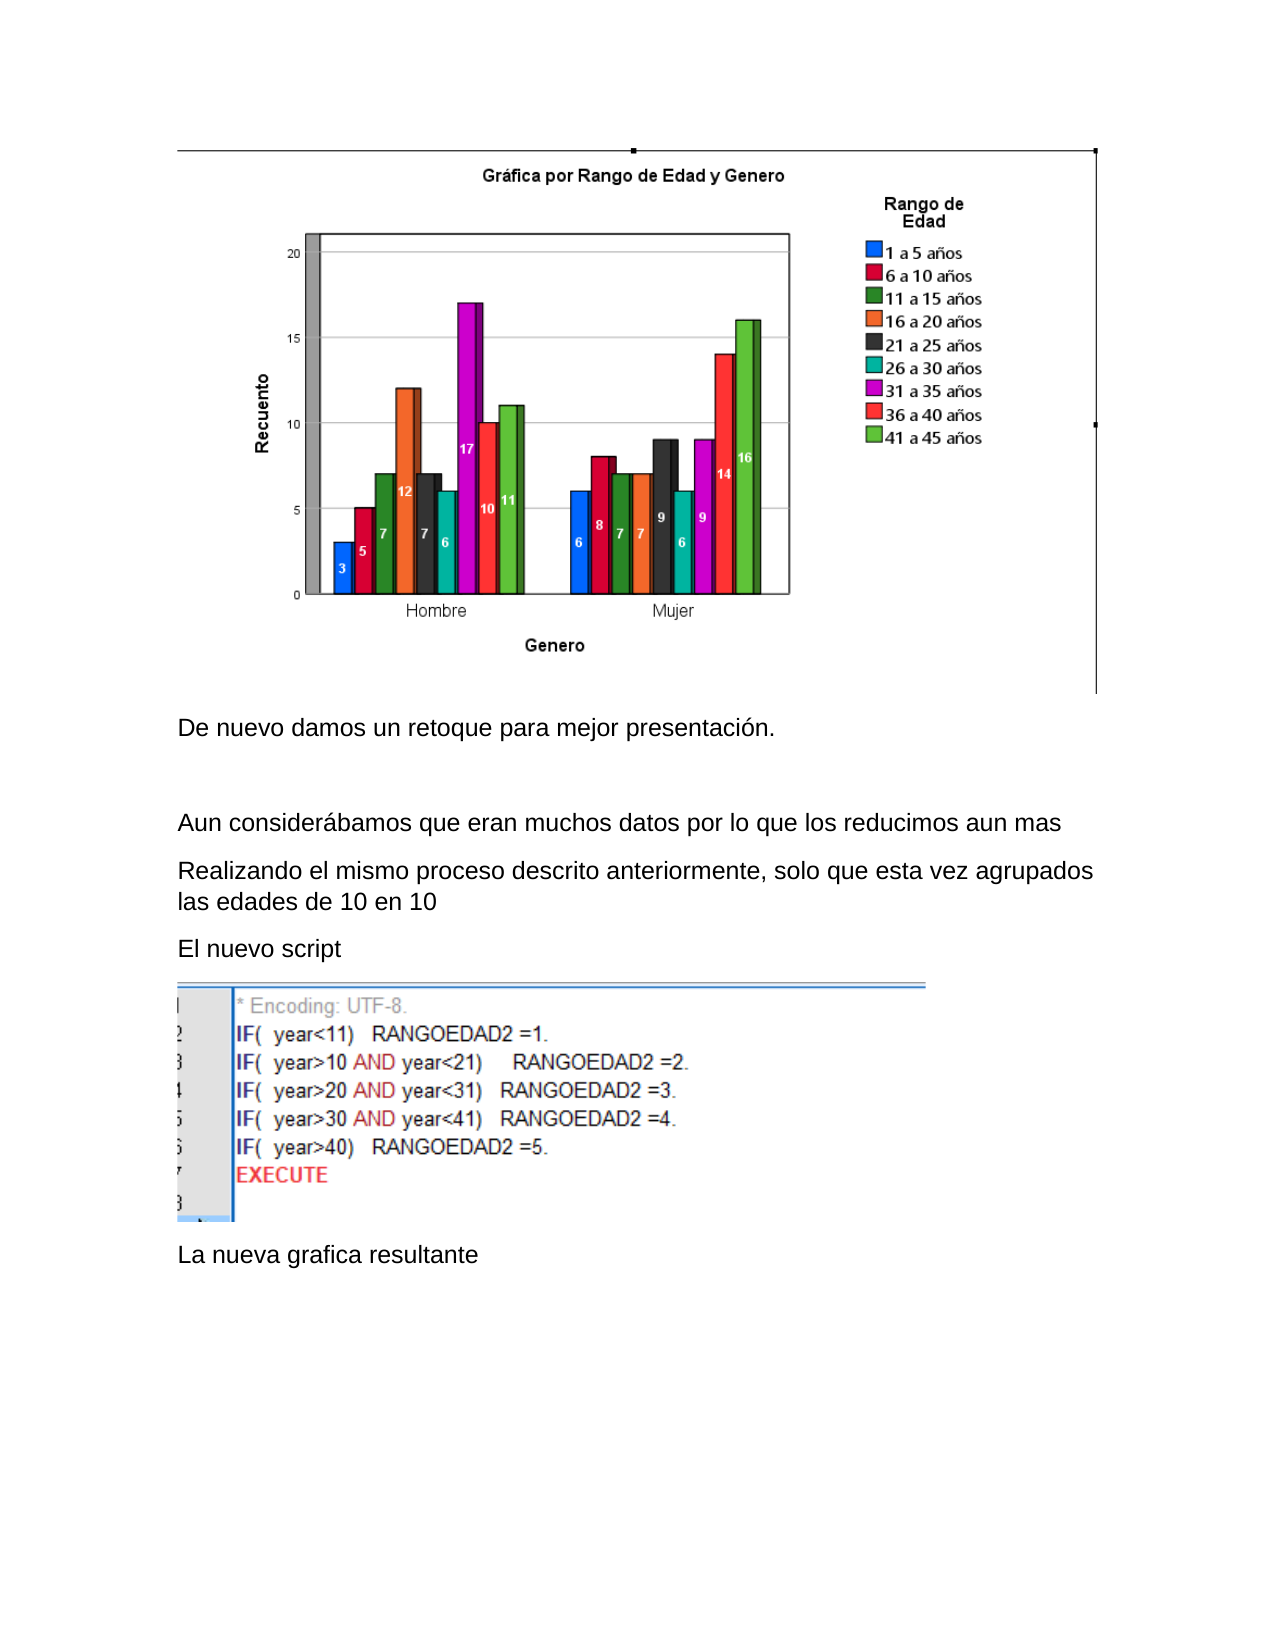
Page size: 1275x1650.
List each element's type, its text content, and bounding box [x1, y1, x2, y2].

picture [177, 147, 1098, 694]
text Aun considerábamos que eran muchos datos por lo que los reducimos aun mas [177, 808, 1098, 837]
picture [177, 982, 926, 1222]
text El nuevo script [177, 934, 1098, 963]
text La nueva grafica resultante [177, 1240, 1098, 1269]
text Realizando el mismo proceso descrito anteriormente, solo que esta vez agrupados las edades de 10 en 10 [177, 856, 1098, 916]
text De nuevo damos un retoque para mejor presentación. [177, 713, 1098, 741]
